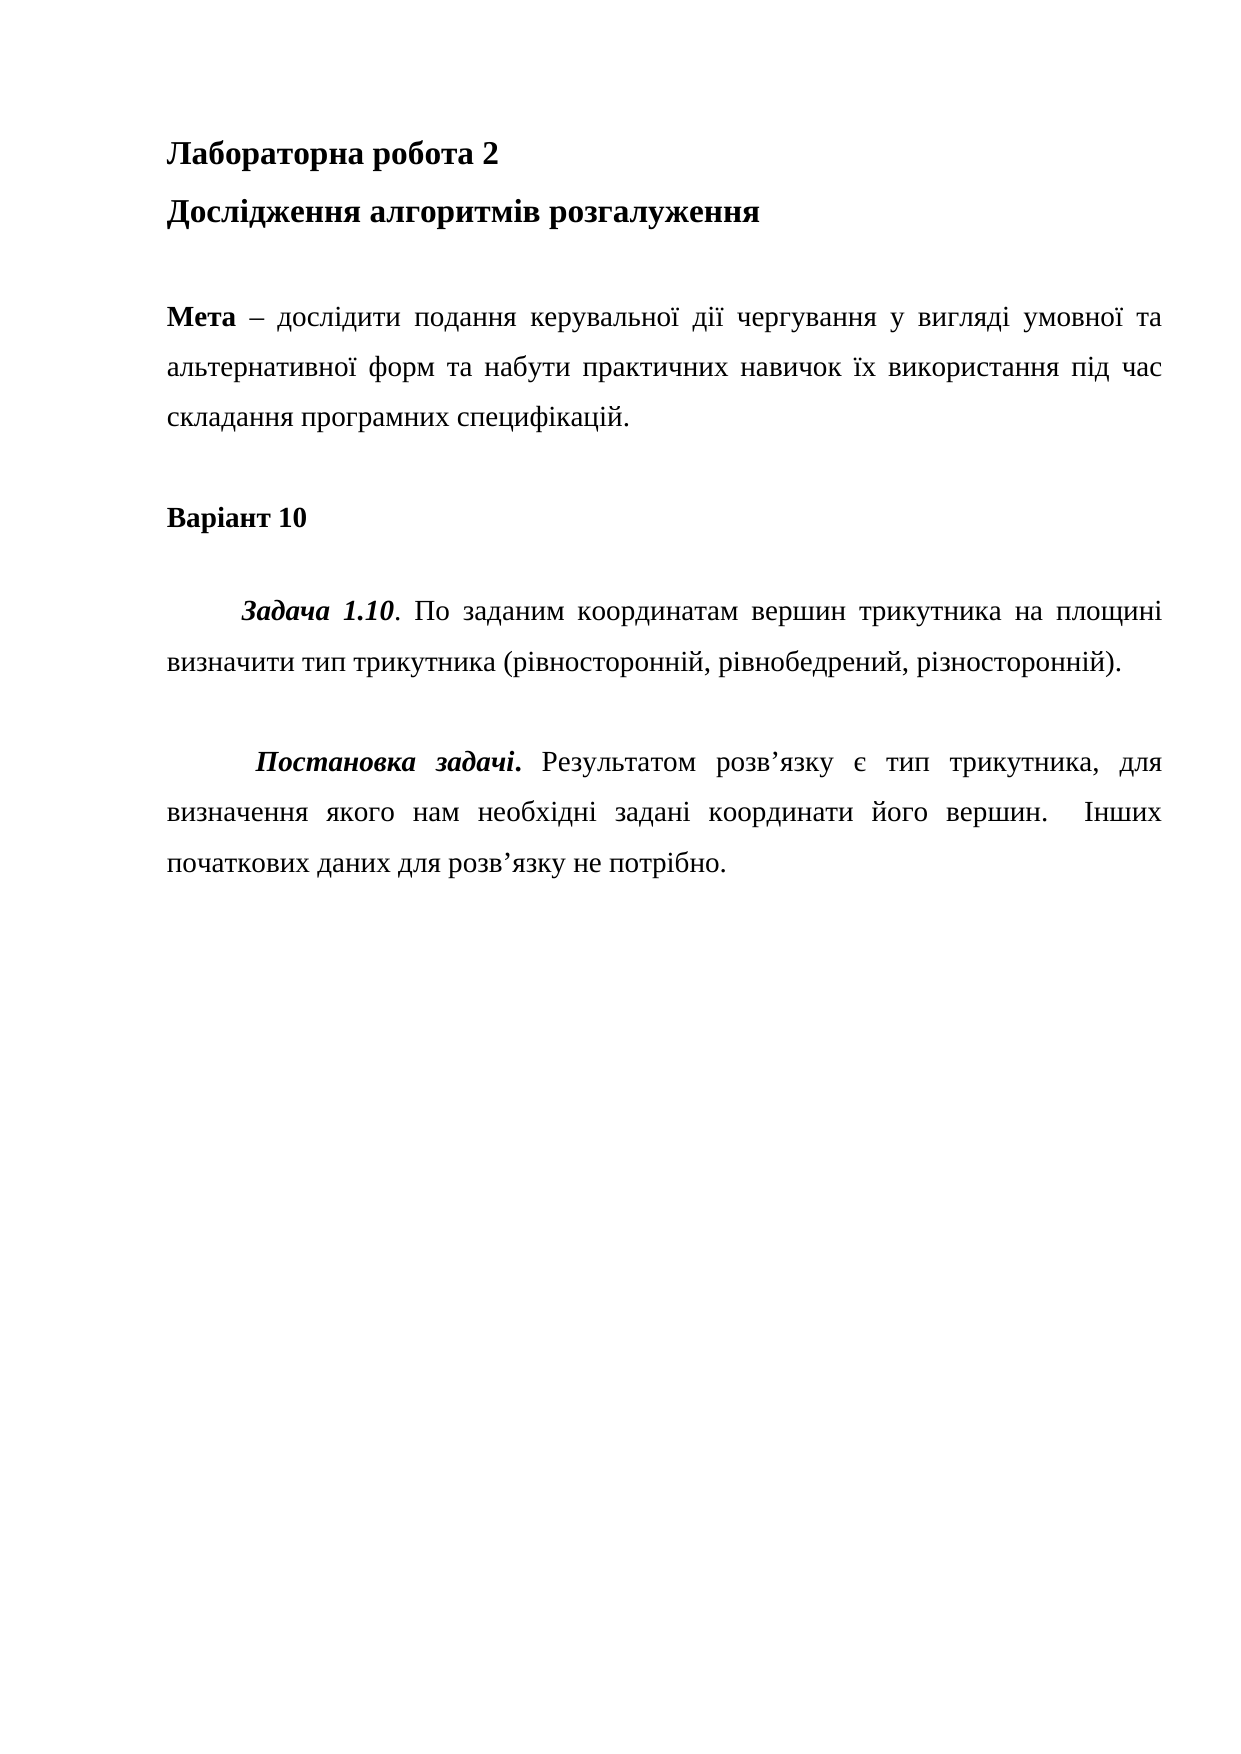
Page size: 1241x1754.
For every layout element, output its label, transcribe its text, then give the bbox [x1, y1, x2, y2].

text Лабораторна робота 2 [167, 133, 1163, 172]
text Задача 1.10. По заданим координатам вершин трикутника на площині визначити тип трикутника (рівносторонній, рівнобедрений, різносторонній). [167, 593, 1163, 677]
text Варіант 10 [167, 500, 1163, 533]
text Дослідження алгоритмів розгалуження [167, 191, 1163, 229]
text Мета – дослідити подання керувальної дії чергування у вигляді умовної та альтернативної форм та набути практичних навичок їх використання під час складання програмних специфікацій. [167, 299, 1163, 433]
list Постановка задачі. Результатом розв’язку є тип трикутника, для визначення якого нам необхідні задані координати його вершин. Інших початкових даних для розв’язку не потрібно. [167, 744, 1163, 878]
